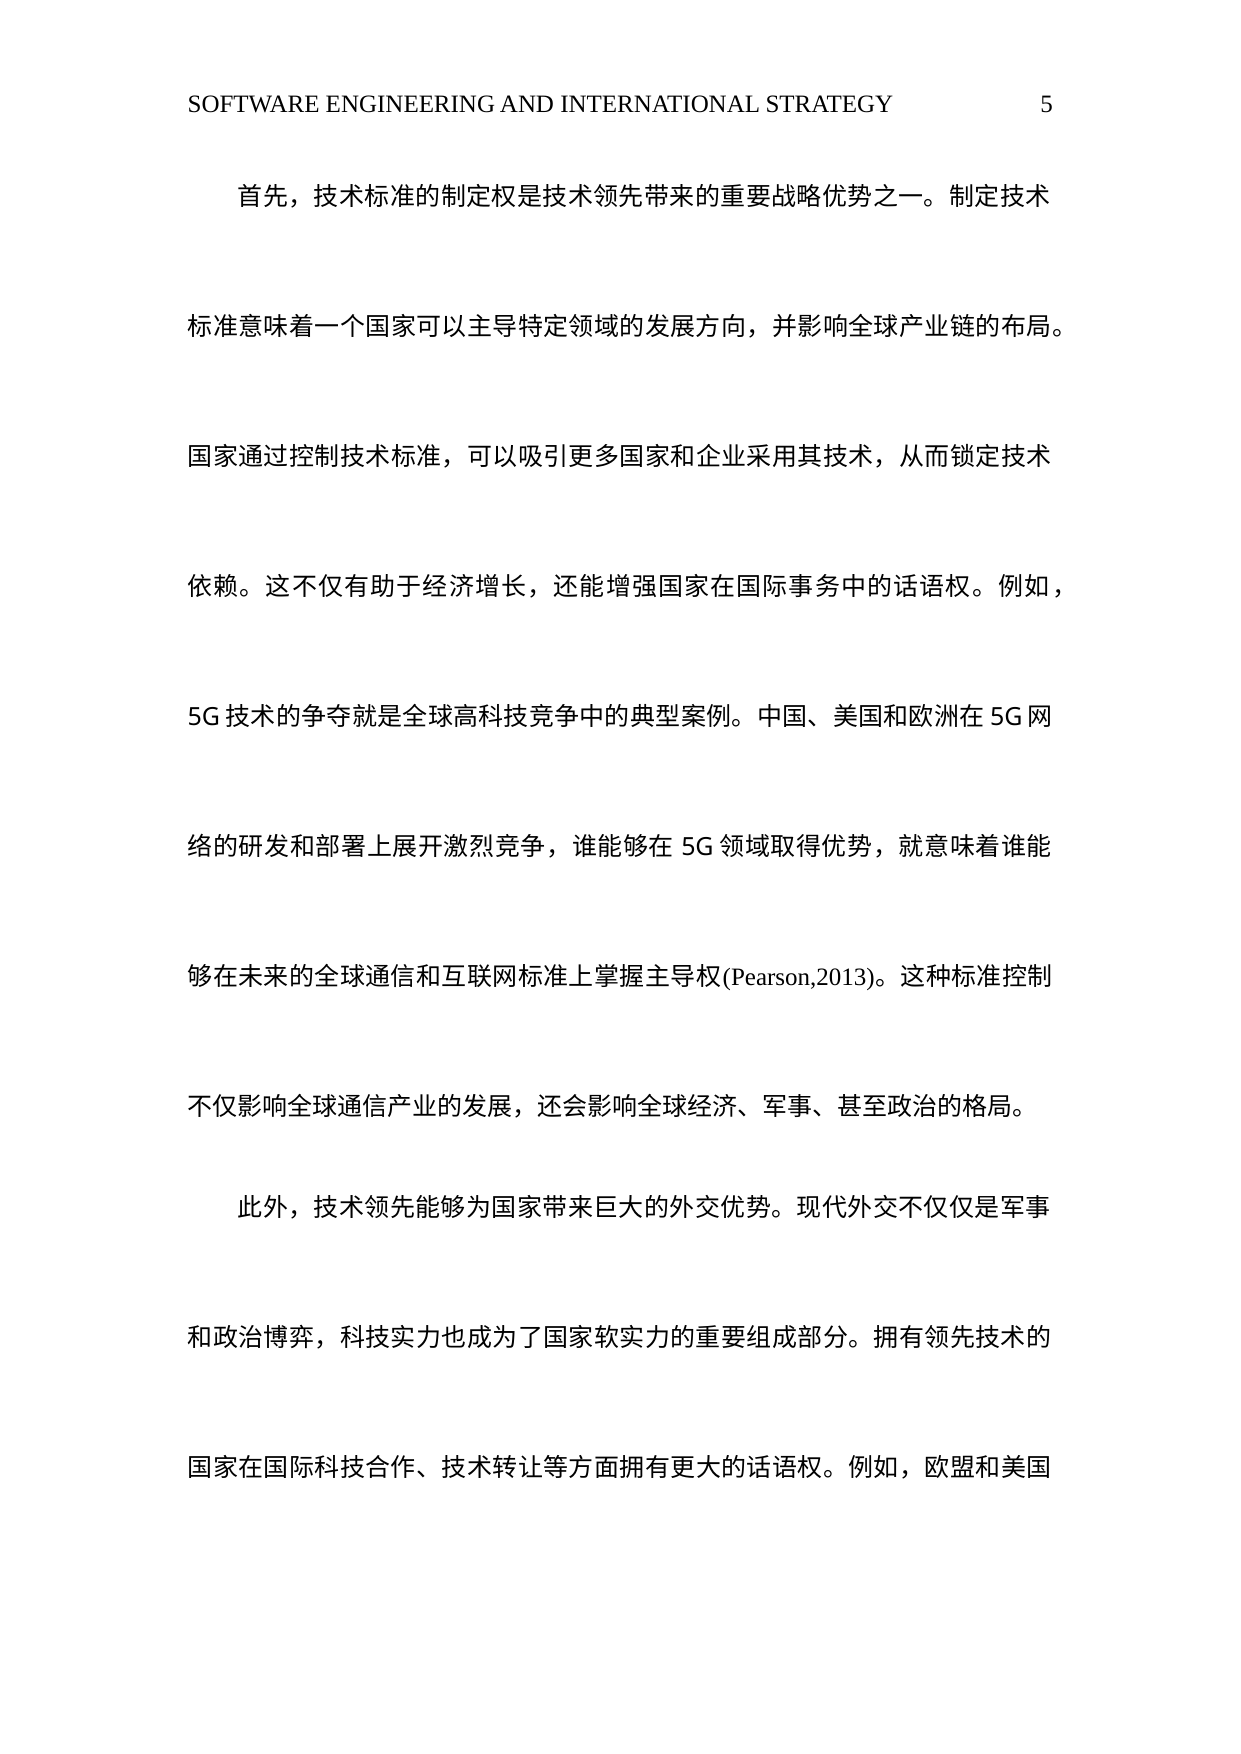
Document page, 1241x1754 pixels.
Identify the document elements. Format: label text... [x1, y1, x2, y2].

text 首先，技术标准的制定权是技术领先带来的重要战略优势之一。制定技术标准意味着一个国家可以主导特定领域的发展方向，并影响全球产业链的布局。国家通过控制技术标准，可以吸引更多国家和企业采用其技术，从而锁定技术依赖。这不仅有助于经济增长，还能增强国家在国际事务中的话语权。例如，5G技术的争夺就是全球高科技竞争中的典型案例。中国、美国和欧洲在5G网络的研发和部署上展开激烈竞争，谁能够在5G领域取得优势，就意味着谁能够在未来的全球通信和互联网标准上掌握主导权(Pearson,2013)。这种标准控制不仅影响全球通信产业的发展，还会影响全球经济、军事、甚至政治的格局。 [187, 162, 1053, 1137]
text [187, 1173, 1053, 1498]
